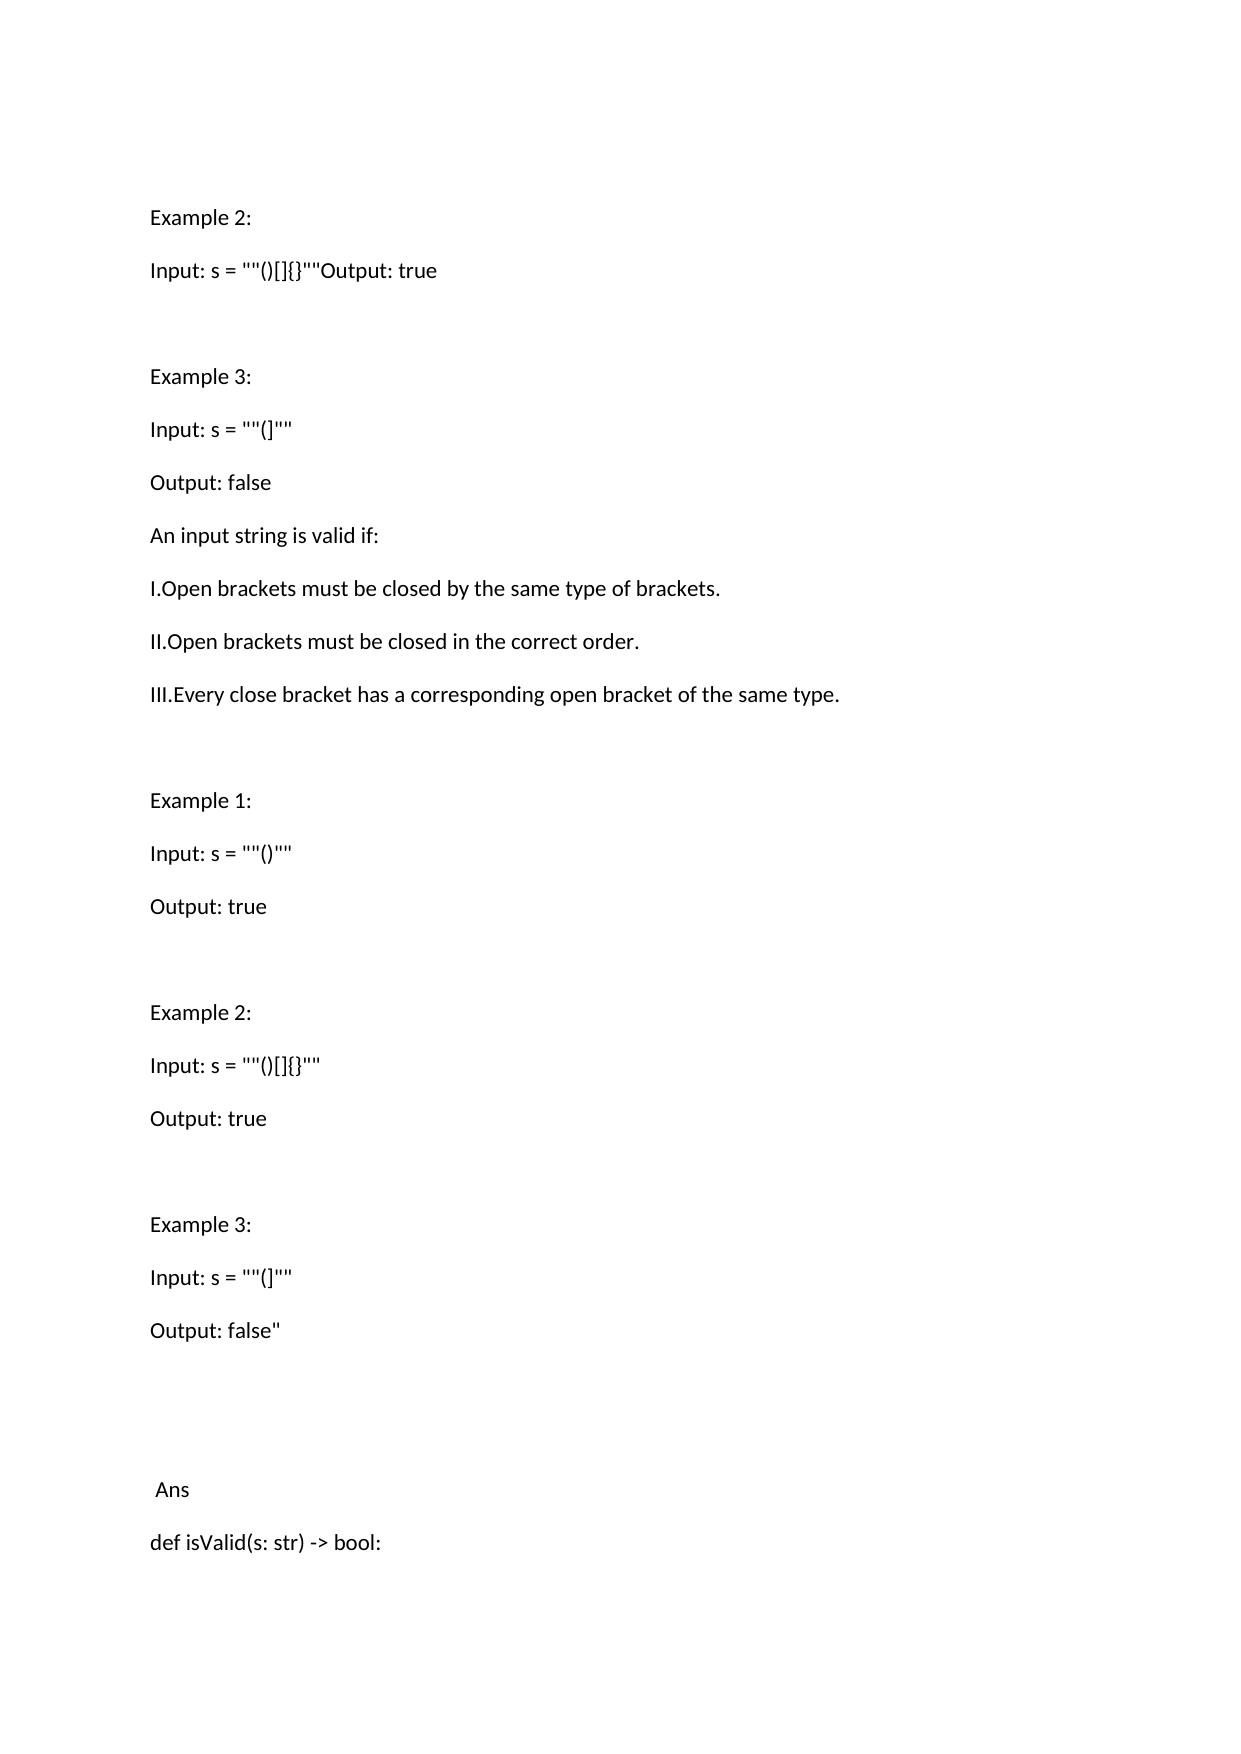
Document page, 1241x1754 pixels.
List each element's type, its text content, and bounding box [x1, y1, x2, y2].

text Output: false [150, 468, 1090, 496]
text Input: s = ""()[]{}""Output: true [150, 256, 1090, 284]
text Example 3: [150, 1210, 1090, 1238]
text Output: true [150, 1104, 1090, 1132]
text II.Open brackets must be closed in the correct order. [150, 627, 1090, 655]
text Input: s = ""(]"" [150, 415, 1090, 443]
text Example 1: [150, 786, 1090, 814]
text Input: s = ""()[]{}"" [150, 1051, 1090, 1079]
text Example 3: [150, 362, 1090, 390]
text Ans [150, 1476, 1090, 1503]
text Output: false" [150, 1316, 1090, 1344]
text Example 2: [150, 998, 1090, 1026]
text Example 2: [150, 203, 1090, 231]
text Output: true [150, 892, 1090, 920]
text An input string is valid if: [150, 521, 1090, 549]
text III.Every close bracket has a corresponding open bracket of the same type. [150, 680, 1090, 708]
text I.Open brackets must be closed by the same type of brackets. [150, 574, 1090, 602]
text Input: s = ""(]"" [150, 1263, 1090, 1291]
text Input: s = ""()"" [150, 839, 1090, 867]
text def isValid(s: str) -> bool: [150, 1528, 1090, 1557]
